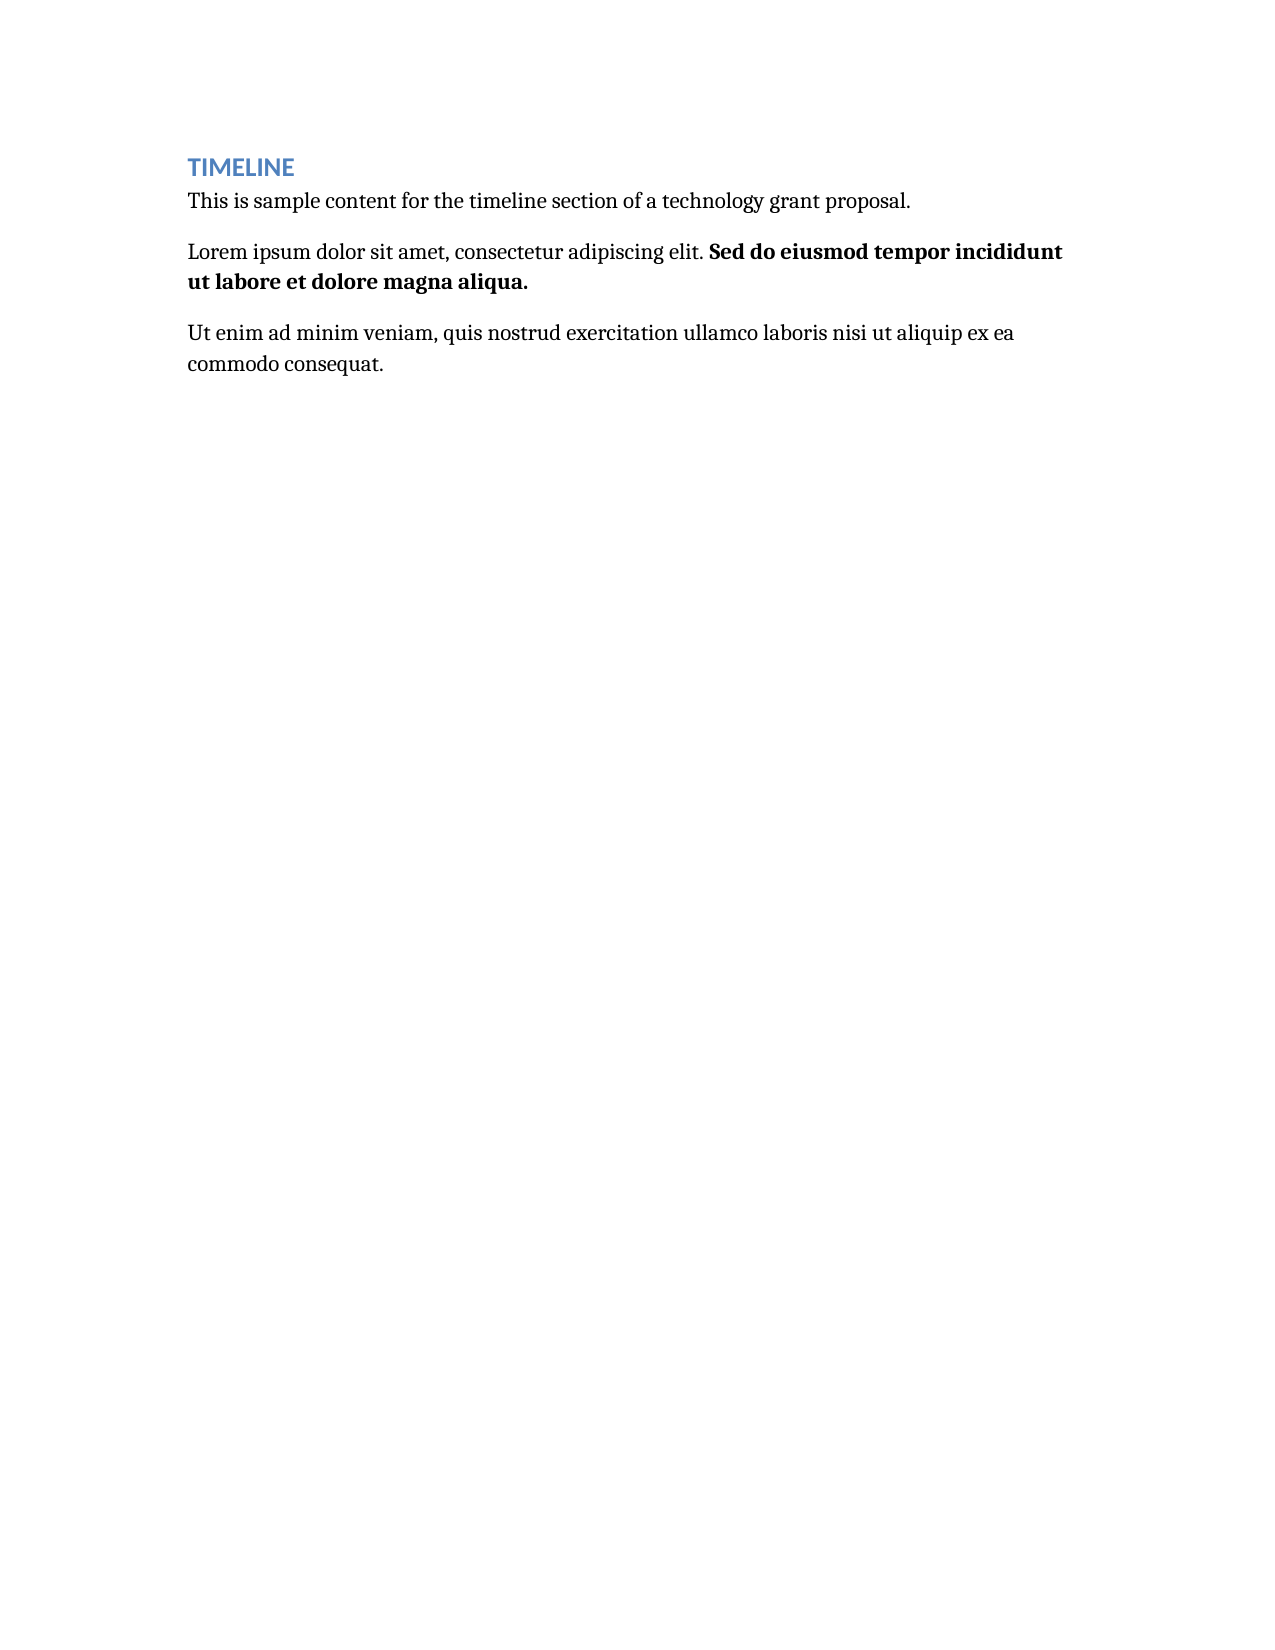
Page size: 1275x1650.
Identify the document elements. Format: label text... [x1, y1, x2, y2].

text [187, 239, 1087, 296]
text This is sample content for the timeline section of a technology grant proposal. [187, 188, 1087, 214]
text Ut enim ad minim veniam, quis nostrud exercitation ullamco laboris nisi ut aliquip ex ea commodo consequat. [187, 320, 1087, 377]
subtitle TIMELINE [187, 150, 1087, 183]
